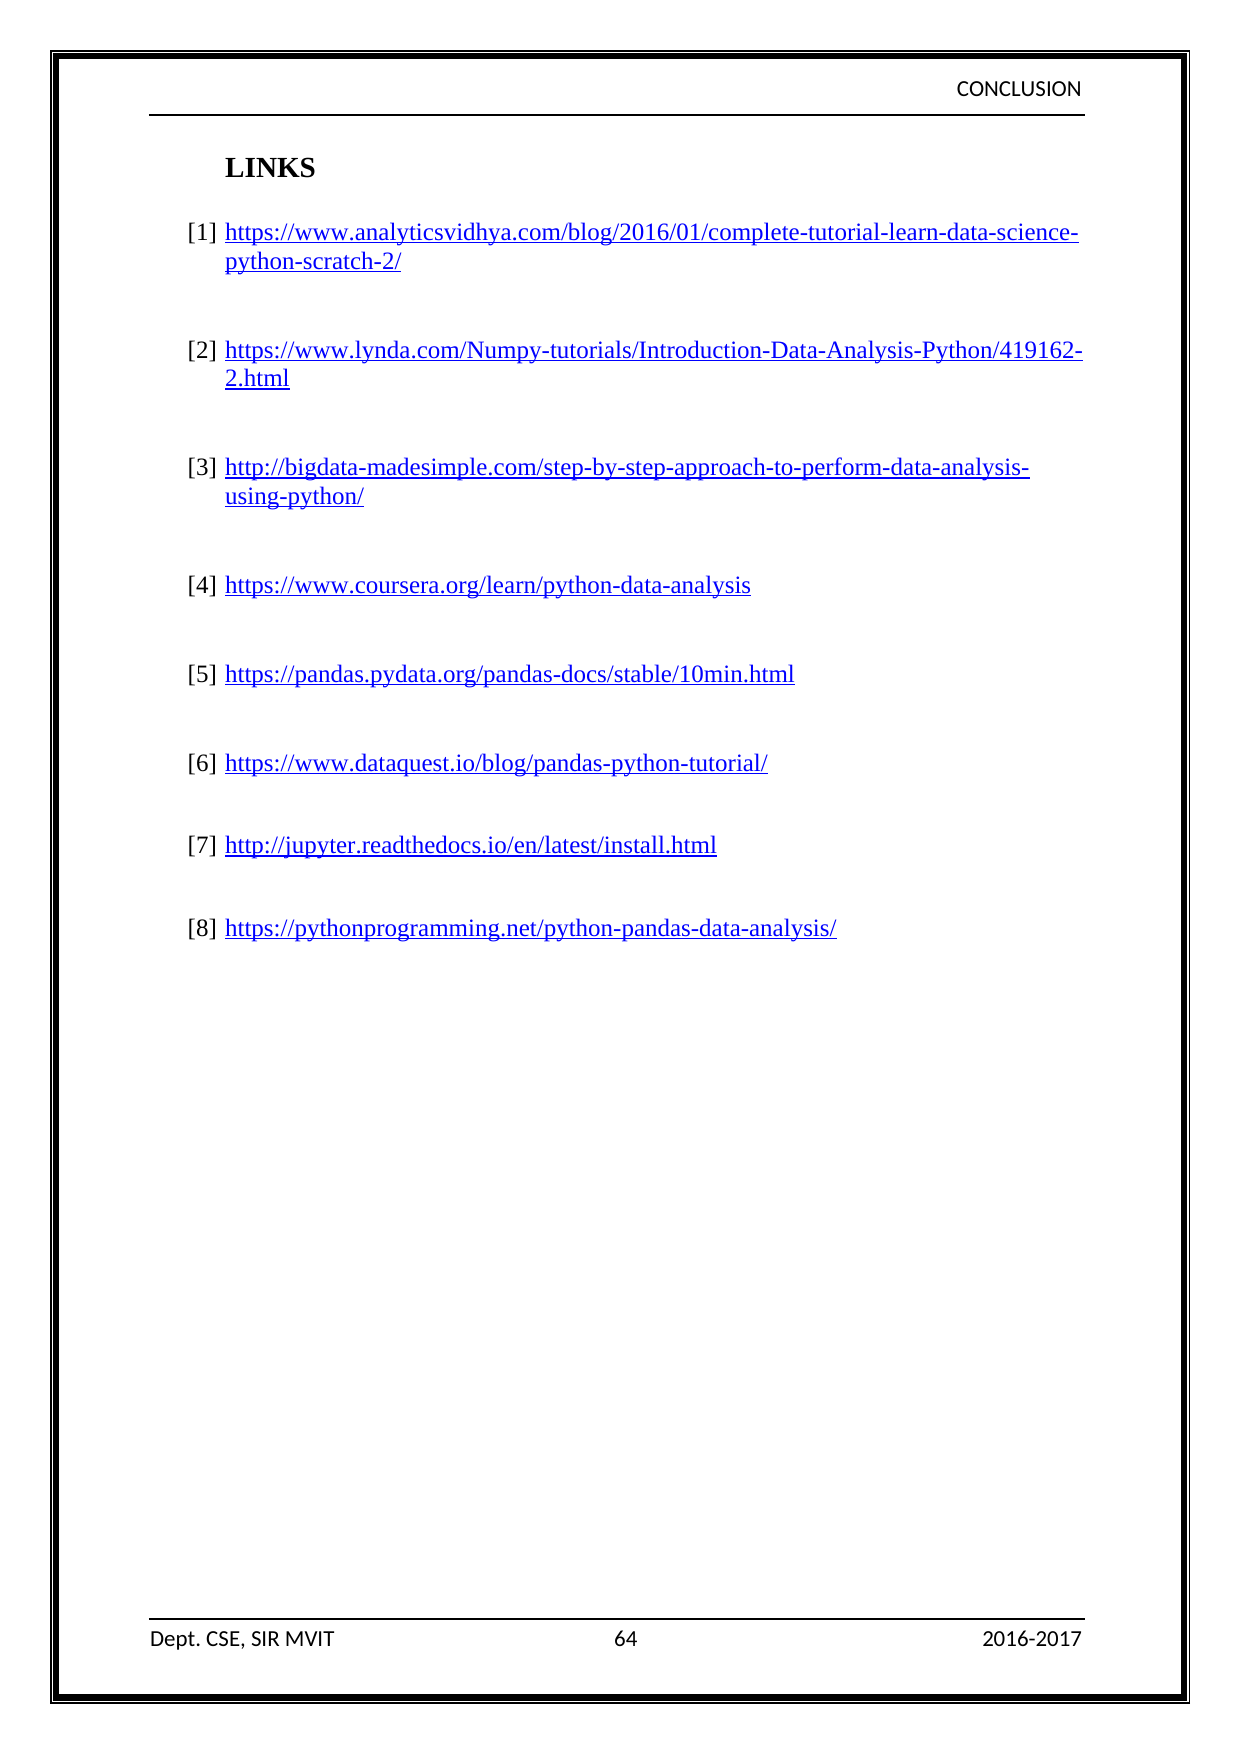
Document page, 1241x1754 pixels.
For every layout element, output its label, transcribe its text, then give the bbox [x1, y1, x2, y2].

list https://www.lynda.com/Numpy-tutorials/Introduction-Data-Analysis-Python/419162-2.html [187, 335, 1090, 392]
list https://www.coursera.org/learn/python-data-analysis [187, 570, 1090, 599]
list https://pandas.pydata.org/pandas-docs/stable/10min.html [187, 659, 1090, 687]
list http://bigdata-madesimple.com/step-by-step-approach-to-perform-data-analysis-using-python/ [187, 452, 1090, 510]
list https://pythonprogramming.net/python-pandas-data-analysis/ [187, 913, 1040, 942]
list https://www.analyticsvidhya.com/blog/2016/01/complete-tutorial-learn-data-science-python-scratch-2/ [187, 217, 1090, 274]
list https://www.dataquest.io/blog/pandas-python-tutorial/ [187, 748, 1090, 776]
text LINKS [225, 150, 1090, 183]
list http://jupyter.readthedocs.io/en/latest/install.html [187, 830, 1040, 859]
